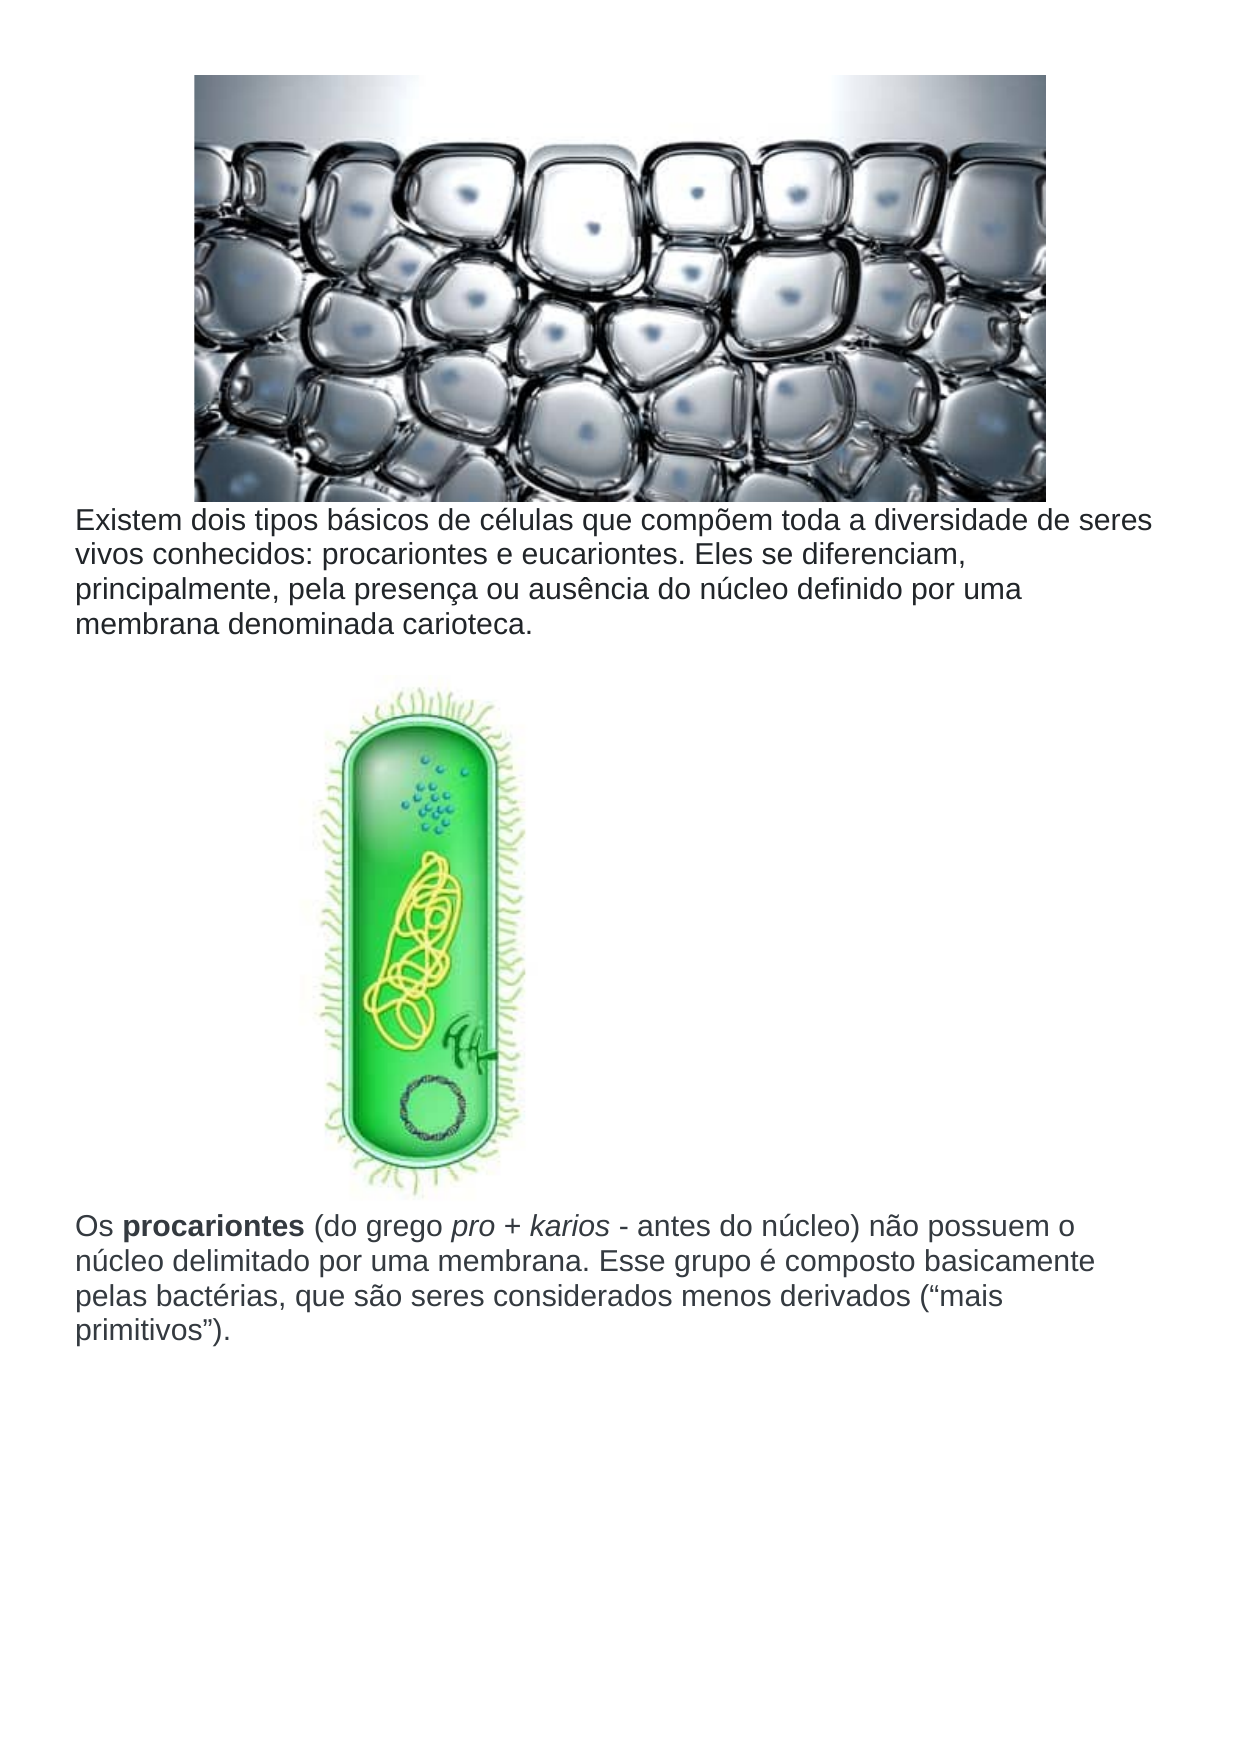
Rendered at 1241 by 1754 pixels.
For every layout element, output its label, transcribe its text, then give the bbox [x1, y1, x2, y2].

picture [75, 675, 771, 1208]
text Existem dois tipos básicos de células que compõem toda a diversidade de seres vivos conhecidos: procariontes e eucariontes. Eles se diferenciam, principalmente, pela presença ou ausência do núcleo definido por uma membrana denominada carioteca. [75, 502, 1165, 641]
picture [194, 75, 1046, 502]
text Os procariontes (do grego pro + karios - antes do núcleo) não possuem o núcleo delimitado por uma membrana. Esse grupo é composto basicamente pelas bactérias, que são seres considerados menos derivados (“mais primitivos”). [75, 1208, 1165, 1347]
